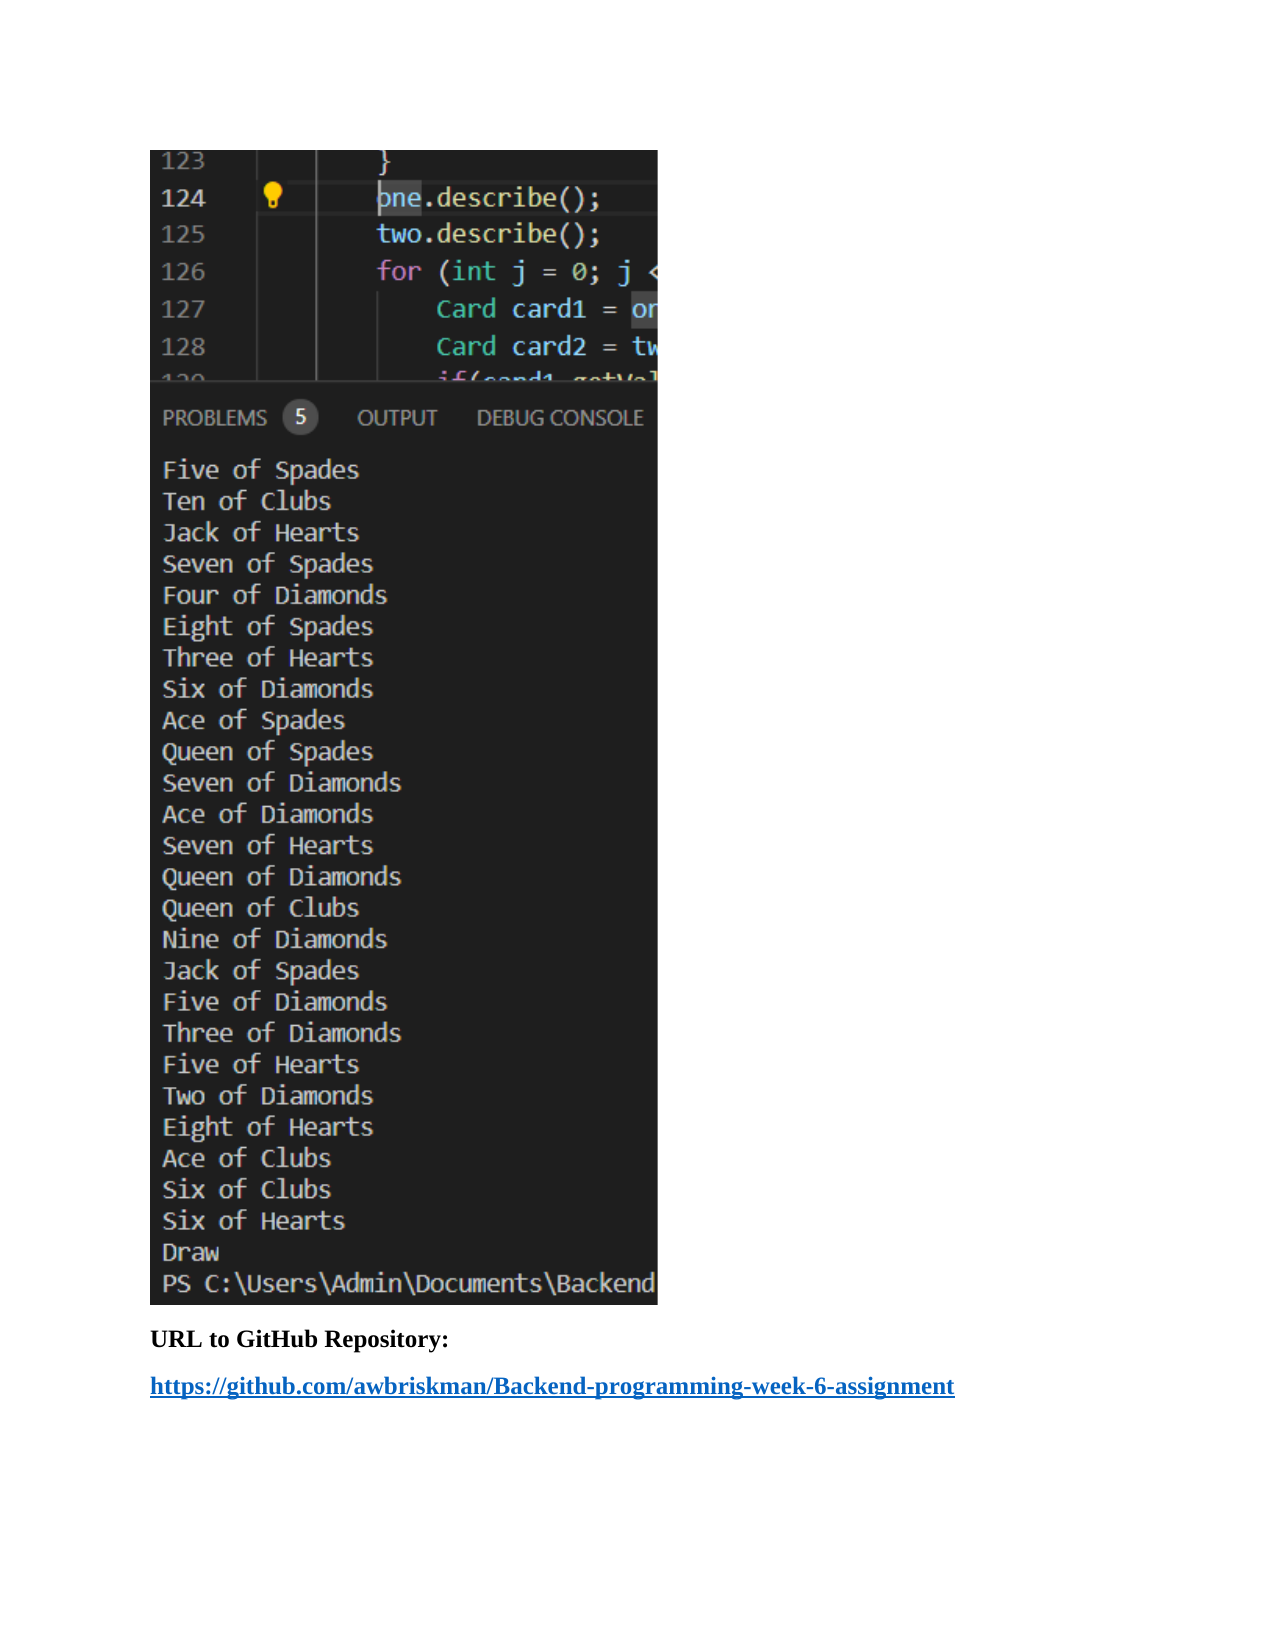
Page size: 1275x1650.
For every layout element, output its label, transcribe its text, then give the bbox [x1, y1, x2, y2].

text https://github.com/awbriskman/Backend-programming-week-6-assignment [150, 1371, 1125, 1400]
text URL to GitHub Repository: [150, 1324, 1125, 1352]
picture [150, 150, 658, 1305]
